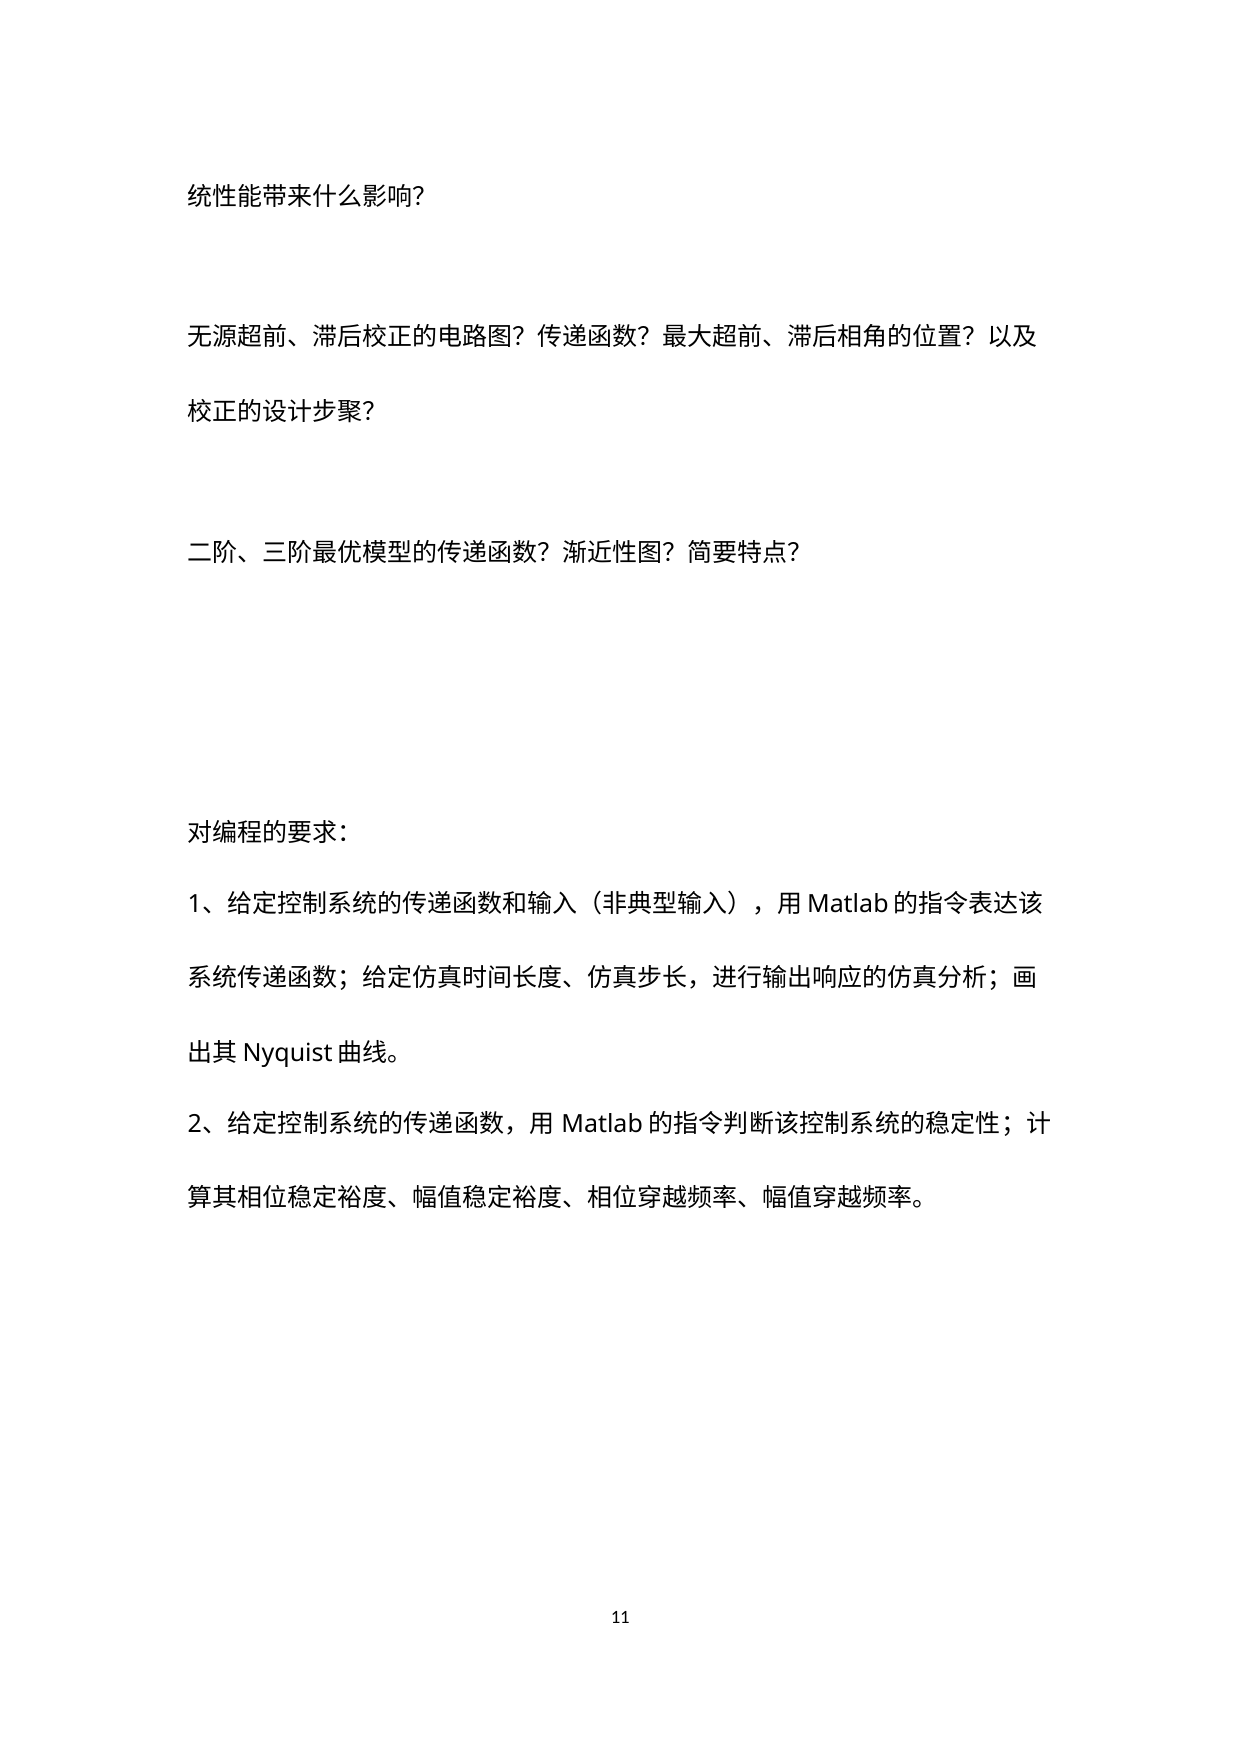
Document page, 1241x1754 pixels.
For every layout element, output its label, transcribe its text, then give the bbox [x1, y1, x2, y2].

text 无源超前、滞后校正的电路图？传递函数？最大超前、滞后相角的位置？以及校正的设计步聚？ [187, 302, 1053, 442]
text 1、给定控制系统的传递函数和输入（非典型输入），用Matlab的指令表达该系统传递函数；给定仿真时间长度、仿真步长，进行输出响应的仿真分析；画出其Nyquist曲线。 [187, 869, 1053, 1083]
text 对编程的要求： [187, 798, 1053, 863]
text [187, 162, 1053, 227]
text 2、给定控制系统的传递函数，用Matlab的指令判断该控制系统的稳定性；计算其相位稳定裕度、幅值稳定裕度、相位穿越频率、幅值穿越频率。 [187, 1089, 1053, 1228]
text 二阶、三阶最优模型的传递函数？渐近性图？简要特点？ [187, 518, 1053, 583]
